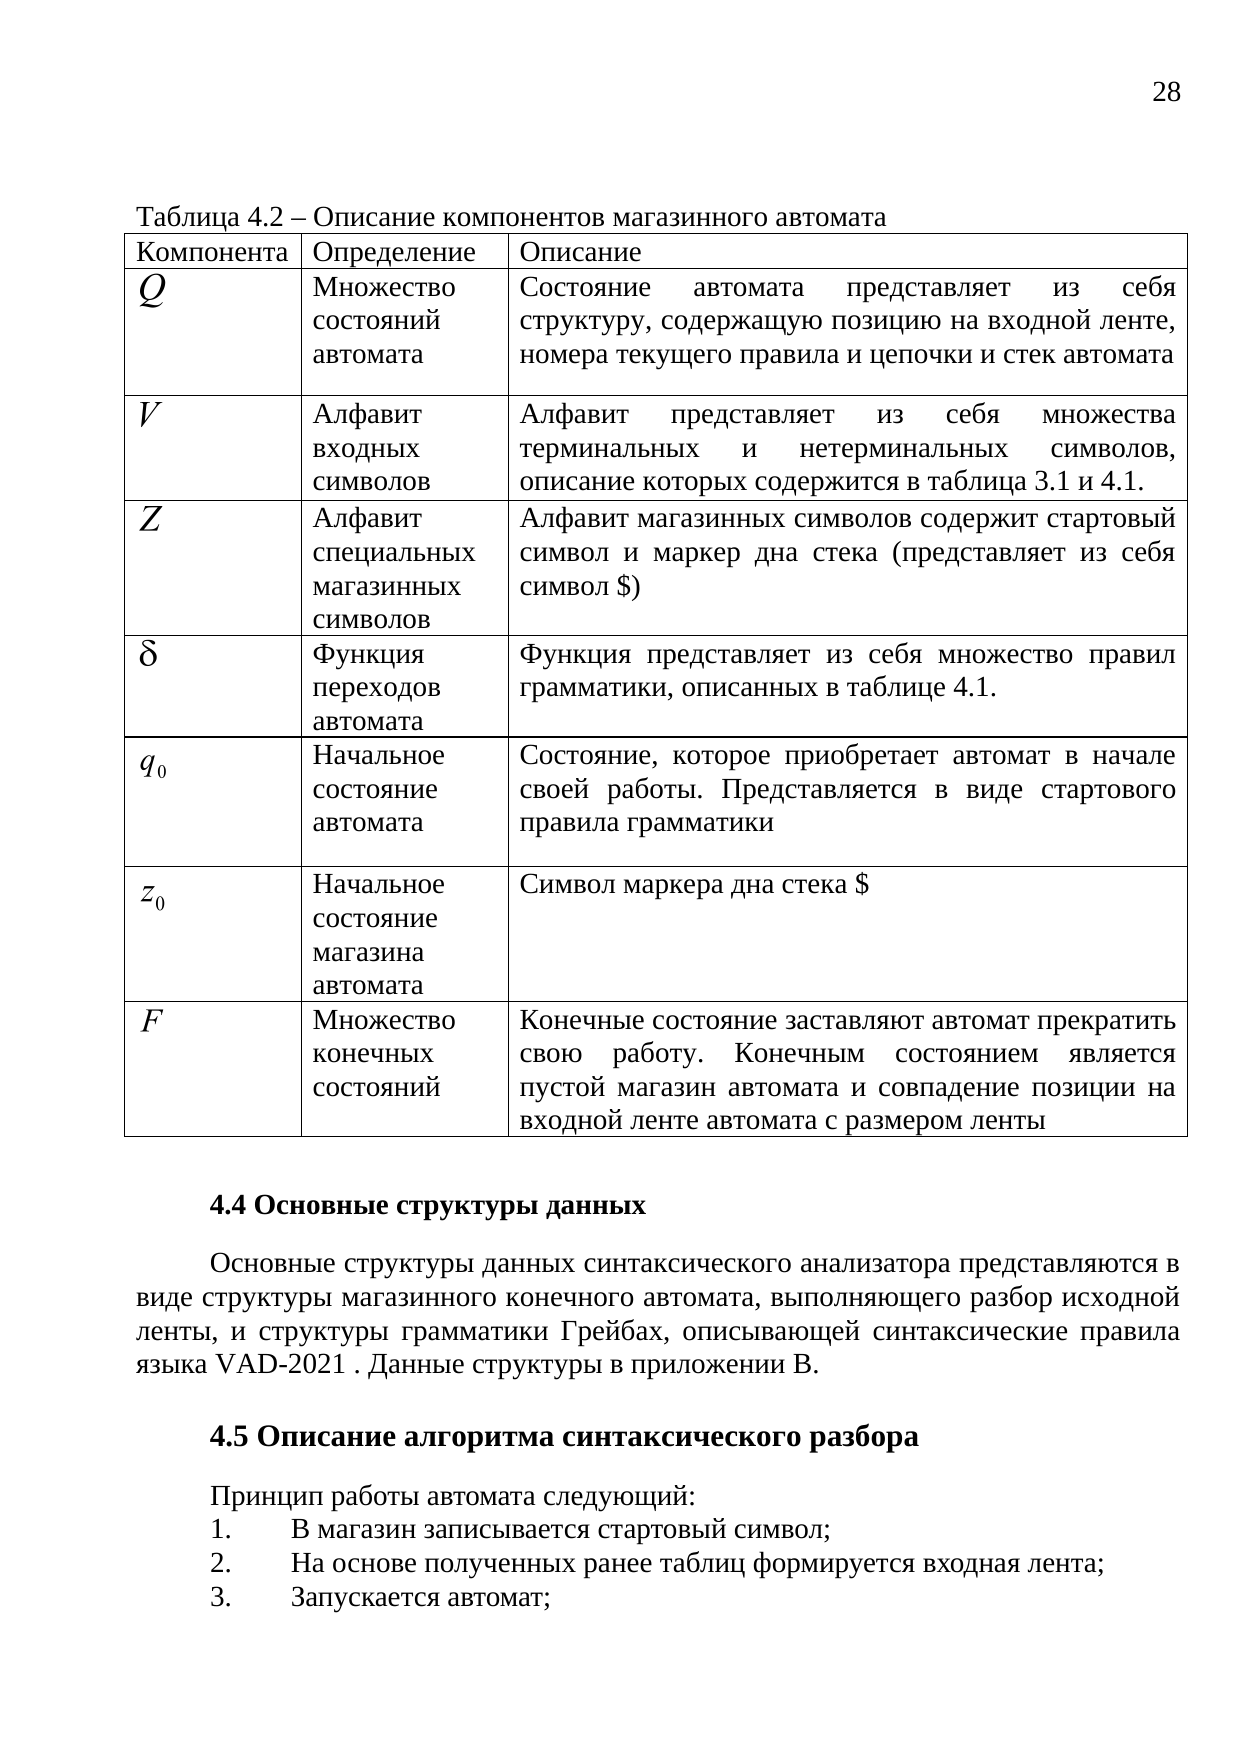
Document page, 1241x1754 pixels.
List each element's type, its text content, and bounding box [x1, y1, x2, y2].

table_cell Состояние, которое приобретает автомат в начале своей работы. Представляется в виде стартового правила грамматики [509, 738, 1187, 866]
table_cell [125, 396, 301, 499]
list В магазин записывается стартовый символ; [136, 1512, 1181, 1545]
picture [135, 737, 172, 786]
table_cell Алфавит магазинных символов содержит стартовый символ и маркер дна стека (представляет из себя символ $) [509, 501, 1187, 635]
table_cell Алфавит представляет из себя множества терминальных и нетерминальных символов, описание которых содержится в таблица 3.1 и 4.1. [509, 396, 1187, 499]
picture [135, 1001, 171, 1037]
table_cell Начальное состояние автомата [302, 738, 508, 866]
subtitle 4.5 Описание алгоритма синтаксического разбора [136, 1417, 1181, 1453]
table_cell [125, 738, 301, 866]
picture [135, 500, 168, 535]
text Принцип работы автомата следующий: [136, 1478, 1181, 1512]
table_cell [125, 1002, 301, 1136]
table_cell [125, 501, 301, 635]
list Запускается автомат; [136, 1579, 1181, 1612]
table_cell [125, 636, 301, 736]
table_cell Алфавит специальных магазинных символов [302, 501, 508, 635]
table_cell Множество конечных состояний [302, 1002, 508, 1136]
table_header Определение [302, 234, 508, 268]
picture [135, 396, 168, 433]
picture [135, 866, 171, 919]
subtitle Таблица 4.2 – Описание компонентов магазинного автомата [136, 199, 1181, 233]
table_cell Функция представляет из себя множество правил грамматики, описанных в таблице 4.1. [509, 636, 1187, 736]
table_cell [125, 867, 301, 1001]
table_cell Множество состояний автомата [302, 269, 508, 395]
text Основные структуры данных синтаксического анализатора представляются в виде структуры магазинного конечного автомата, выполняющего разбор исходной ленты, и структуры грамматики Грейбах, описывающей синтаксические правила языка VAD-2021 . Данные структуры в приложении В. [136, 1246, 1181, 1380]
table_cell Конечные состояние заставляют автомат прекратить свою работу. Конечным состоянием является пустой магазин автомата и совпадение позиции на входной ленте автомата с размером ленты [509, 1002, 1187, 1136]
picture [135, 268, 171, 313]
table_cell Состояние автомата представляет из себя структуру, содержащую позицию на входной ленте, номера текущего правила и цепочки и стек автомата [509, 269, 1187, 395]
list На основе полученных ранее таблиц формируется входная лента; [136, 1545, 1181, 1579]
table_cell Начальное состояние магазина автомата [302, 867, 508, 1001]
table_cell Алфавит входных символов [302, 396, 508, 499]
table_header Компонента [125, 234, 301, 268]
picture [135, 635, 163, 672]
table_header Описание [509, 234, 1187, 268]
table_cell [125, 269, 301, 395]
table_cell Функция переходов автомата [302, 636, 508, 736]
table_cell Символ маркера дна стека $ [509, 867, 1187, 1001]
subtitle 4.4 Основные структуры данных [136, 1187, 1181, 1221]
